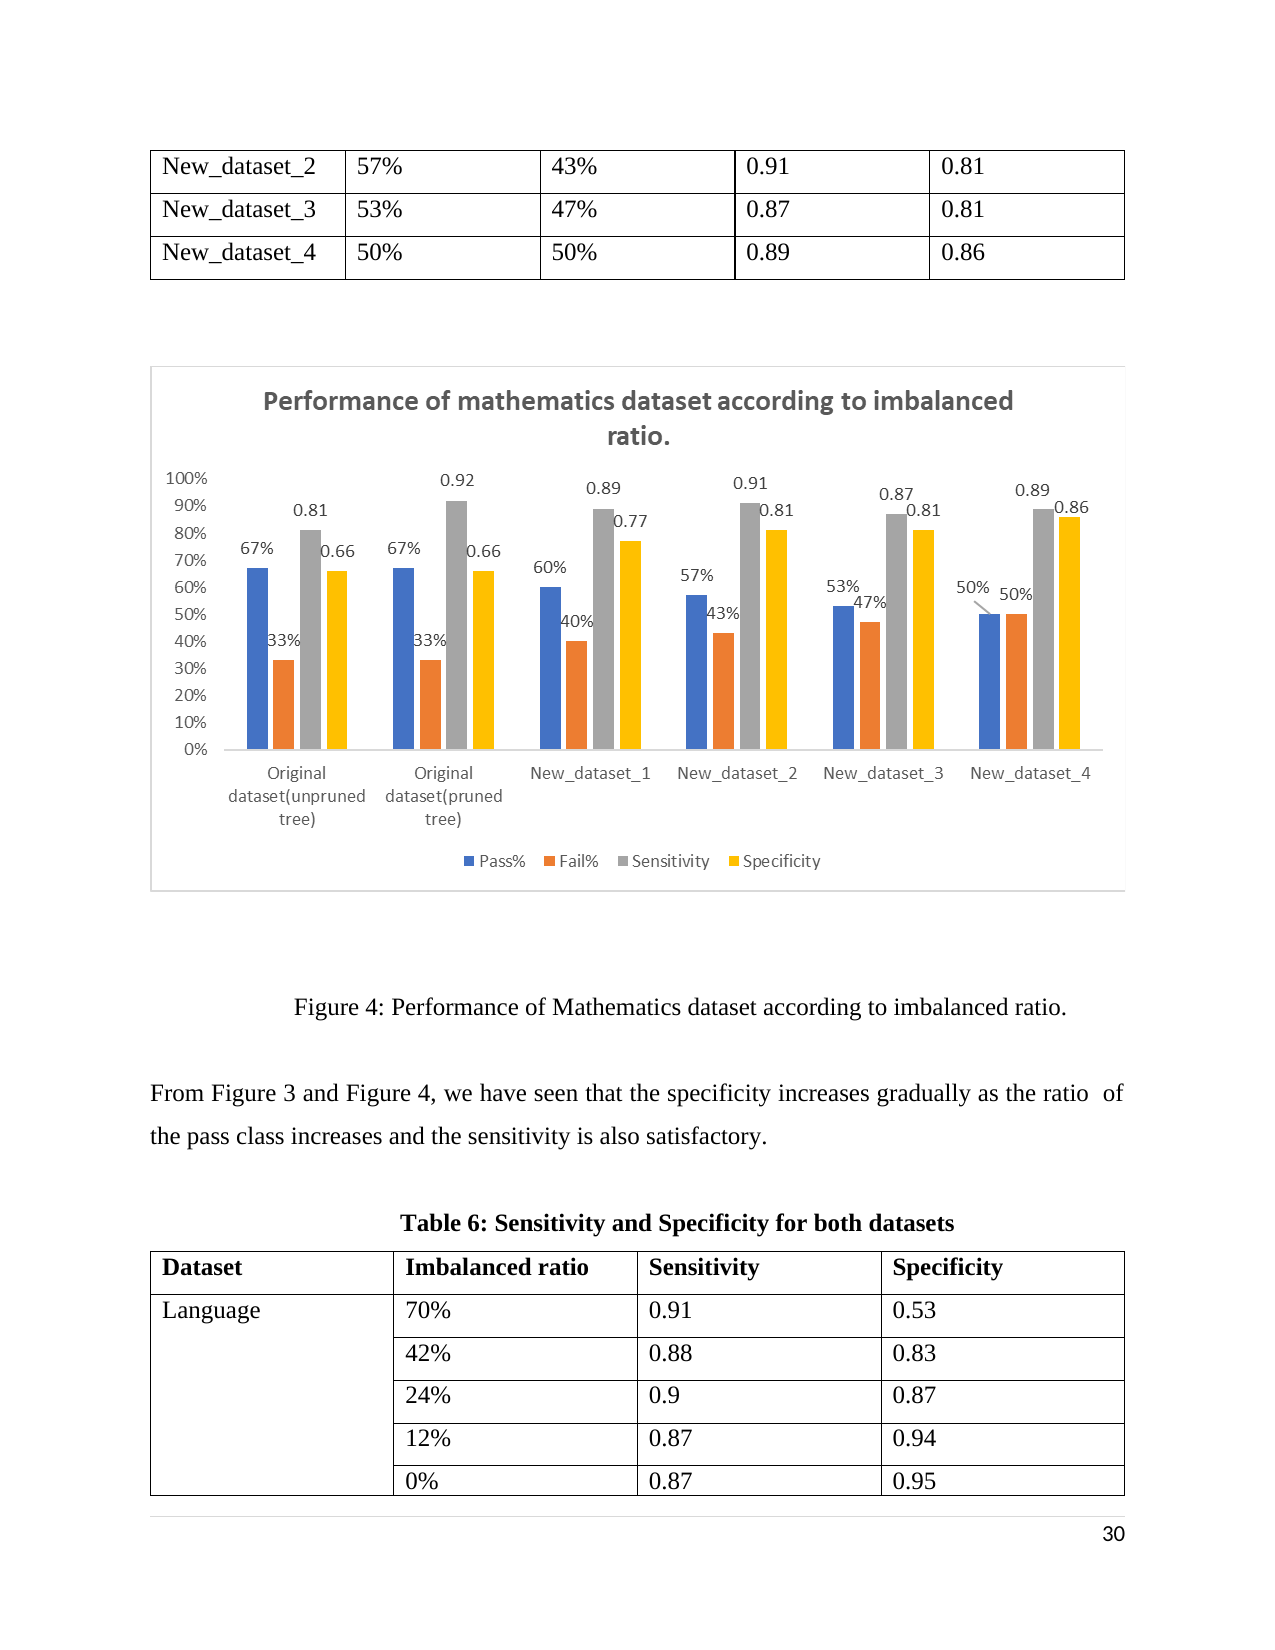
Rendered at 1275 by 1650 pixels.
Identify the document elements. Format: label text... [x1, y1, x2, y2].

table_cell 0.81 [930, 194, 1124, 236]
table_header Sensitivity [638, 1252, 881, 1294]
table_cell 24% [394, 1381, 637, 1422]
table_header Imbalanced ratio [394, 1252, 637, 1294]
text From Figure 3 and Figure 4, we have seen that the specificity increases gradually as the ratio of the pass class increases and the sensitivity is also satisfactory. [150, 1078, 1125, 1150]
table_cell 0.89 [736, 237, 929, 279]
table_cell 0.86 [930, 237, 1124, 279]
table_cell 0.83 [882, 1338, 1124, 1379]
table_cell 0.91 [736, 151, 929, 193]
table_cell New_dataset_3 [151, 194, 345, 236]
table_cell 53% [346, 194, 540, 236]
table_cell 42% [394, 1338, 637, 1379]
table_cell 0.87 [638, 1466, 881, 1495]
table_cell New_dataset_4 [151, 237, 345, 279]
table_cell 57% [346, 151, 540, 193]
text Table 6: Sensitivity and Specificity for both datasets [150, 1208, 1125, 1236]
table_cell 12% [394, 1424, 637, 1465]
table_cell Language [151, 1295, 393, 1495]
table_cell New_dataset_2 [151, 151, 345, 193]
picture [150, 366, 1125, 892]
table_cell 0.91 [638, 1295, 881, 1337]
table_cell 0% [394, 1466, 637, 1495]
table_cell 0.87 [638, 1424, 881, 1465]
table_cell 0.87 [736, 194, 929, 236]
table_cell 50% [541, 237, 734, 279]
table_cell 0.87 [882, 1381, 1124, 1422]
text Figure 4: Performance of Mathematics dataset according to imbalanced ratio. [150, 992, 1125, 1021]
table_cell 70% [394, 1295, 637, 1337]
table_cell 0.9 [638, 1381, 881, 1422]
table_cell 0.95 [882, 1466, 1124, 1495]
table_cell 50% [346, 237, 540, 279]
table_cell 47% [541, 194, 734, 236]
table_cell 0.53 [882, 1295, 1124, 1337]
table_cell 0.81 [930, 151, 1124, 193]
table_cell 0.94 [882, 1424, 1124, 1465]
table_cell 43% [541, 151, 734, 193]
table_header Dataset [151, 1252, 393, 1294]
table_cell 0.88 [638, 1338, 881, 1379]
table_header Specificity [882, 1252, 1124, 1294]
